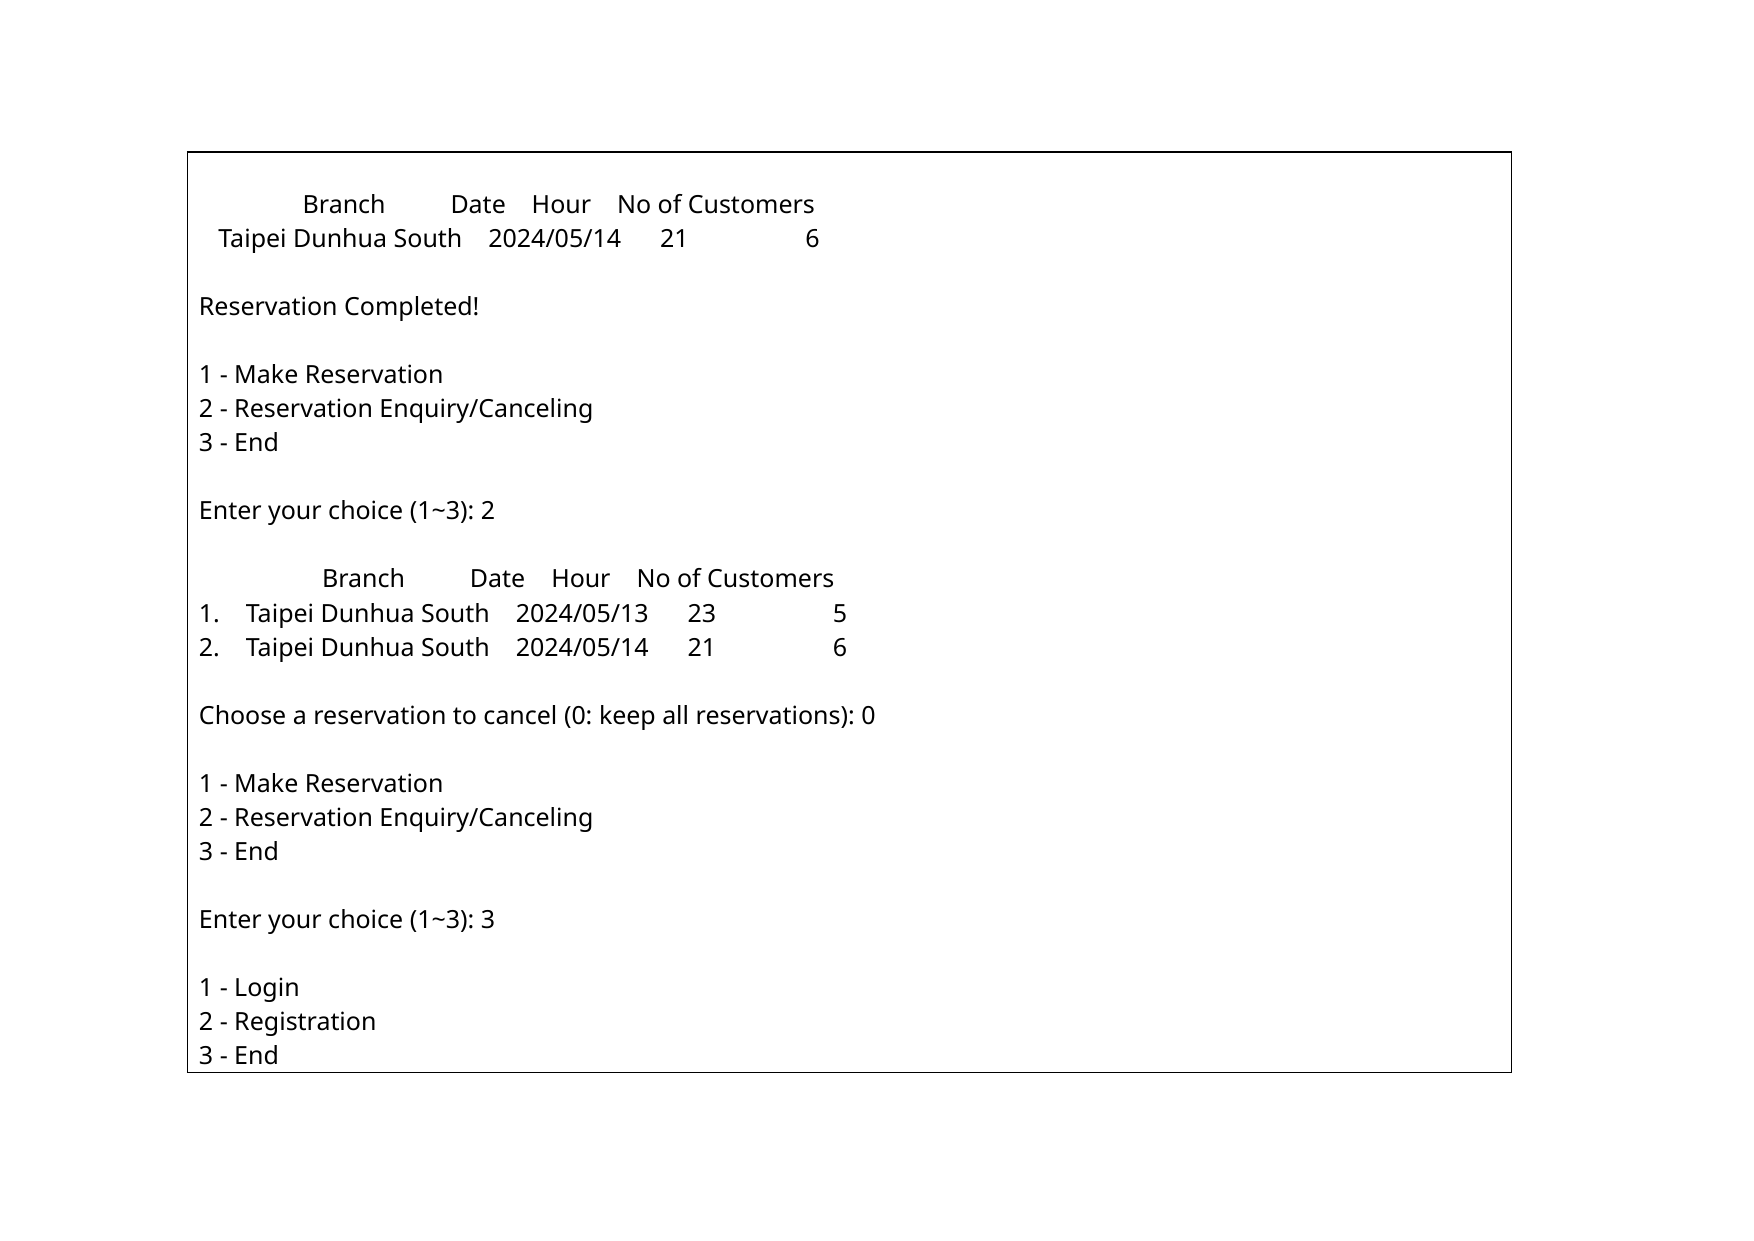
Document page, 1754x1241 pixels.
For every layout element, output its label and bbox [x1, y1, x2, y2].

table_header [188, 153, 1511, 1072]
